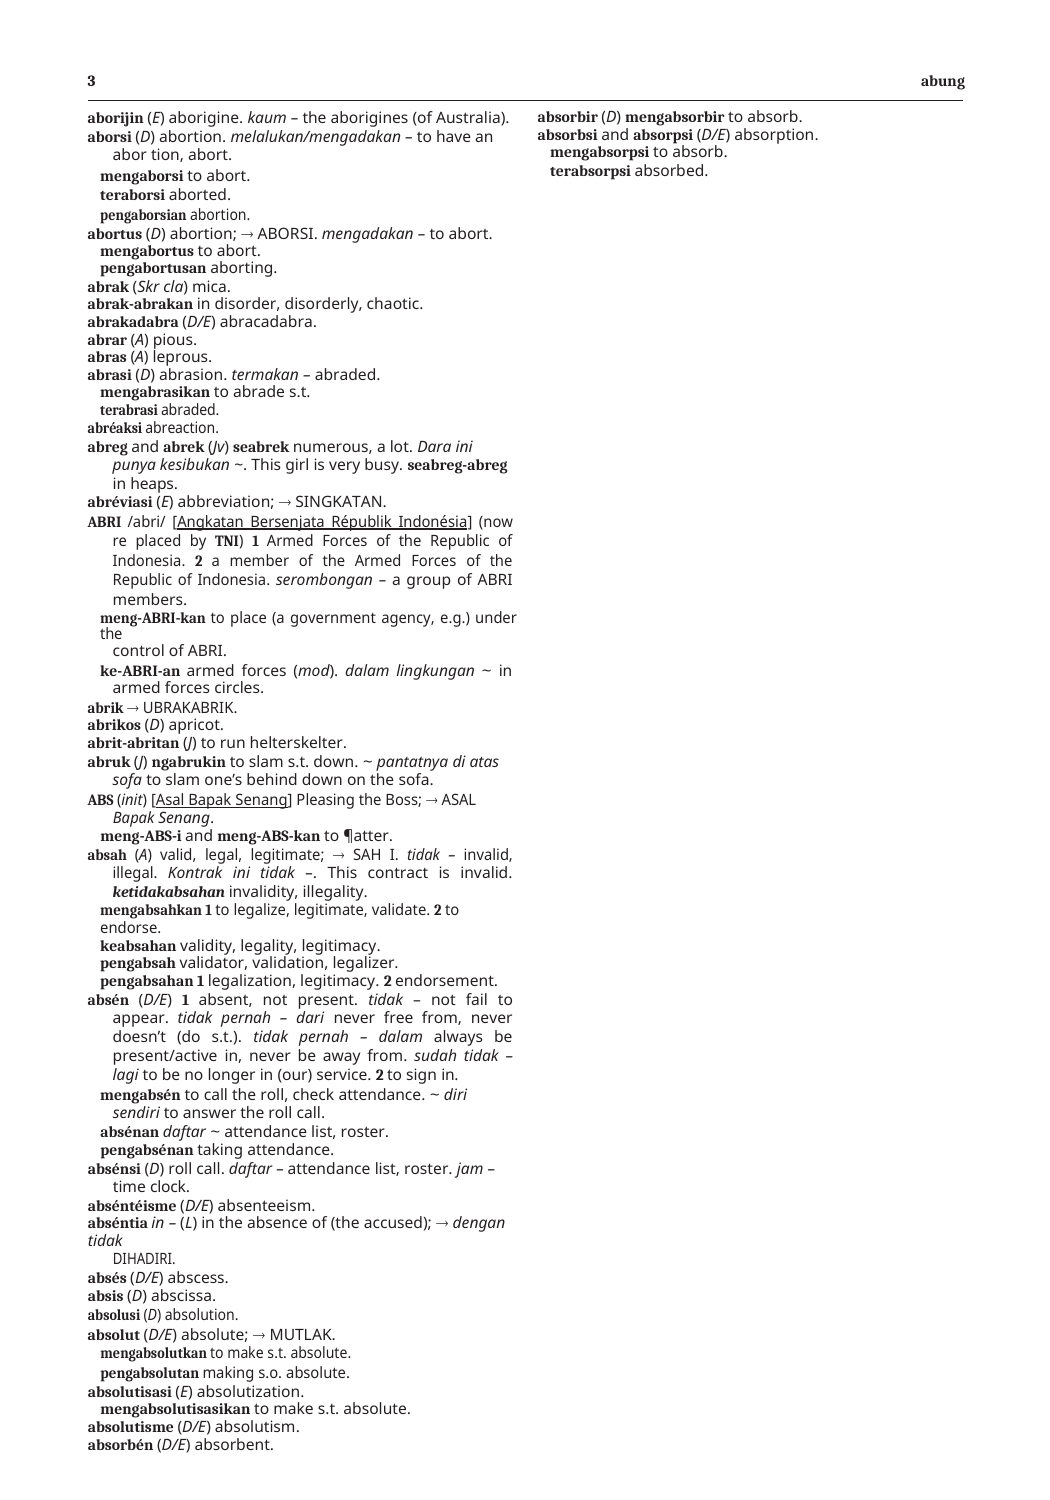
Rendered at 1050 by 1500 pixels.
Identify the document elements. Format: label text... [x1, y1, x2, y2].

text abréviasi (E) abbreviation;  SINGKATAN. [87, 494, 517, 511]
text absah (A) valid, legal, legitimate;  SAH I. tidak – invalid, illegal. Kontrak ini tidak –. This contract is invalid. ketidakabsahan invalidity, illegality. [87, 846, 513, 902]
text abrak (Skr cla) mica. [87, 277, 517, 296]
text absénan daftar ~ attendance list, roster. [100, 1123, 517, 1141]
text pengabortusan aborting. [100, 260, 517, 277]
text absolutisasi (E) absolutization. [88, 1383, 517, 1401]
text abrakadabra (D/E) abracadabra. [87, 313, 517, 331]
text ABS (init) [Asal Bapak Senang] Pleasing the Boss;  ASAL Bapak Senang. [87, 791, 513, 828]
text abortus (D) abortion;  ABORSI. mengadakan – to abort. [87, 225, 517, 243]
text meng-ABS-i and meng-ABS-kan to ¶atter. [100, 828, 517, 844]
text meng-ABRI-kan to place (a government agency, e.g.) under the [100, 610, 517, 643]
text abséntéisme (D/E) absenteeism. [88, 1197, 517, 1215]
text DIHADIRI. [113, 1250, 517, 1268]
text pengabsah validator, validation, legalizer. [100, 954, 517, 972]
text absénsi (D) roll call. daftar – attendance list, roster. jam – time clock. [88, 1159, 513, 1197]
text abséntia in – (L) in the absence of (the accused);  dengan tidak [88, 1215, 517, 1250]
text keabsahan validity, legality, legitimacy. [100, 937, 517, 954]
text mengabortus to abort. [100, 243, 517, 260]
text abréaksi abreaction. [87, 419, 517, 437]
text terabrasi abraded. [100, 401, 517, 419]
text aborsi (D) abortion. melalukan/mengadakan – to have an abor­ tion, abort. [87, 128, 516, 165]
text mengabsorpsi to absorb. [550, 144, 975, 161]
text abrar (A) pious. [87, 331, 517, 349]
text absolut (D/E) absolute;  MUTLAK. mengabsolutkan to make s.t. absolute. pengabsolutan making s.o. absolute. [87, 1325, 352, 1383]
text pengabsénan taking attendance. [100, 1141, 517, 1158]
text control of ABRI. [112, 643, 517, 660]
text absorbir (D) mengabsorbir to absorb. [537, 109, 975, 126]
text ABRI /abri/ [Angkatan Bersenjata Républik Indonésia] (now re­ placed by TNI) 1 Armed Forces of the Republic of Indonesia. 2 a member of the Armed Forces of the Republic of Indonesia. serombongan – a group of ABRI members. [87, 511, 513, 610]
text ke-ABRI-an armed forces (mod). dalam lingkungan ~ in armed forces circles. [100, 661, 513, 698]
text mengabsén to call the roll, check attendance. ~ diri sendiri to answer the roll call. [100, 1086, 513, 1123]
text abrak-abrakan in disorder, disorderly, chaotic. [87, 296, 517, 313]
text aborijin (E) aborigine. kaum – the aborigines (of Australia). [87, 109, 517, 127]
text absés (D/E) abscess. absis (D) abscissa. absolusi (D) absolution. [88, 1269, 265, 1325]
text absén (D/E) 1 absent, not present. tidak – not fail to appear. tidak pernah – dari never free from, never doesn’t (do s.t.). tidak pernah – dalam always be present/active in, never be away from. sudah tidak – lagi to be no longer in (our) service. 2 to sign in. [87, 991, 513, 1084]
text abruk (J) ngabrukin to slam s.t. down. ~ pantatnya di atas sofa to slam one’s behind down on the sofa. [87, 753, 513, 790]
text mengaborsi to abort. teraborsi aborted. pengaborsian abortion. [100, 166, 252, 225]
text mengabsahkan 1 to legalize, legitimate, validate. 2 to endorse. [100, 902, 517, 937]
text pengabsahan 1 legalization, legitimacy. 2 endorsement. [100, 972, 517, 990]
text absolutisme (D/E) absolutism. [88, 1418, 517, 1436]
text absorbén (D/E) absorbent. [88, 1436, 517, 1454]
text abras (A) leprous. [87, 349, 517, 366]
text abrikos (D) apricot. [87, 717, 517, 734]
subtitle 3 abung [87, 73, 975, 91]
text terabsorpsi absorbed. [550, 161, 975, 180]
text mengabrasikan to abrade s.t. [100, 384, 517, 401]
text abrasi (D) abrasion. termakan – abraded. [87, 366, 517, 384]
text absorbsi and absorpsi (D/E) absorption. [537, 126, 975, 144]
text abreg and abrek (Jv) seabrek numerous, a lot. Dara ini punya kesibukan ~. This girl is very busy. seabreg-abreg in heaps. [87, 438, 513, 494]
text mengabsolutisasikan to make s.t. absolute. [100, 1401, 517, 1418]
text abrit-abritan (J) to run helter­skelter. [87, 734, 517, 752]
text abrik  UBRAK­ABRIK. [87, 698, 517, 717]
